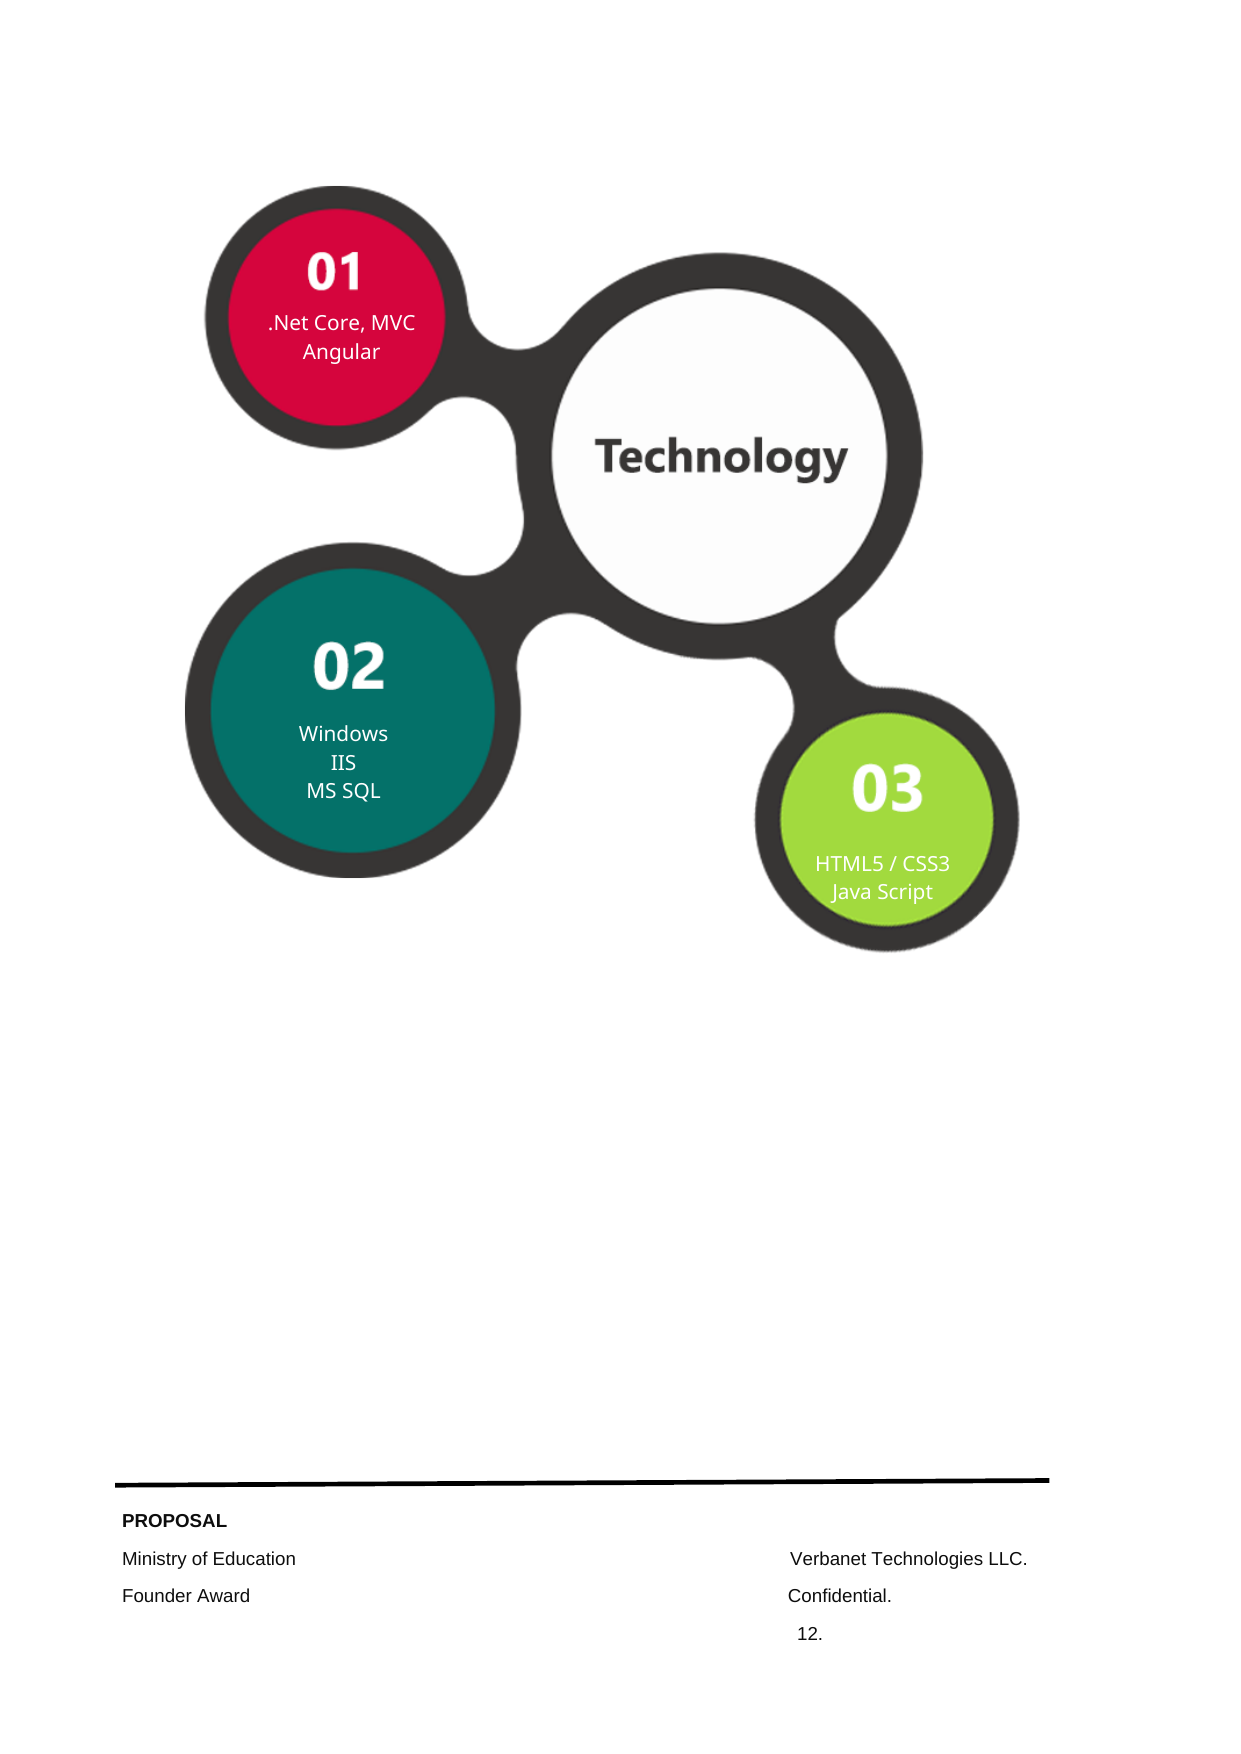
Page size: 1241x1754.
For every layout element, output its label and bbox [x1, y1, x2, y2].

picture [176, 176, 1024, 956]
